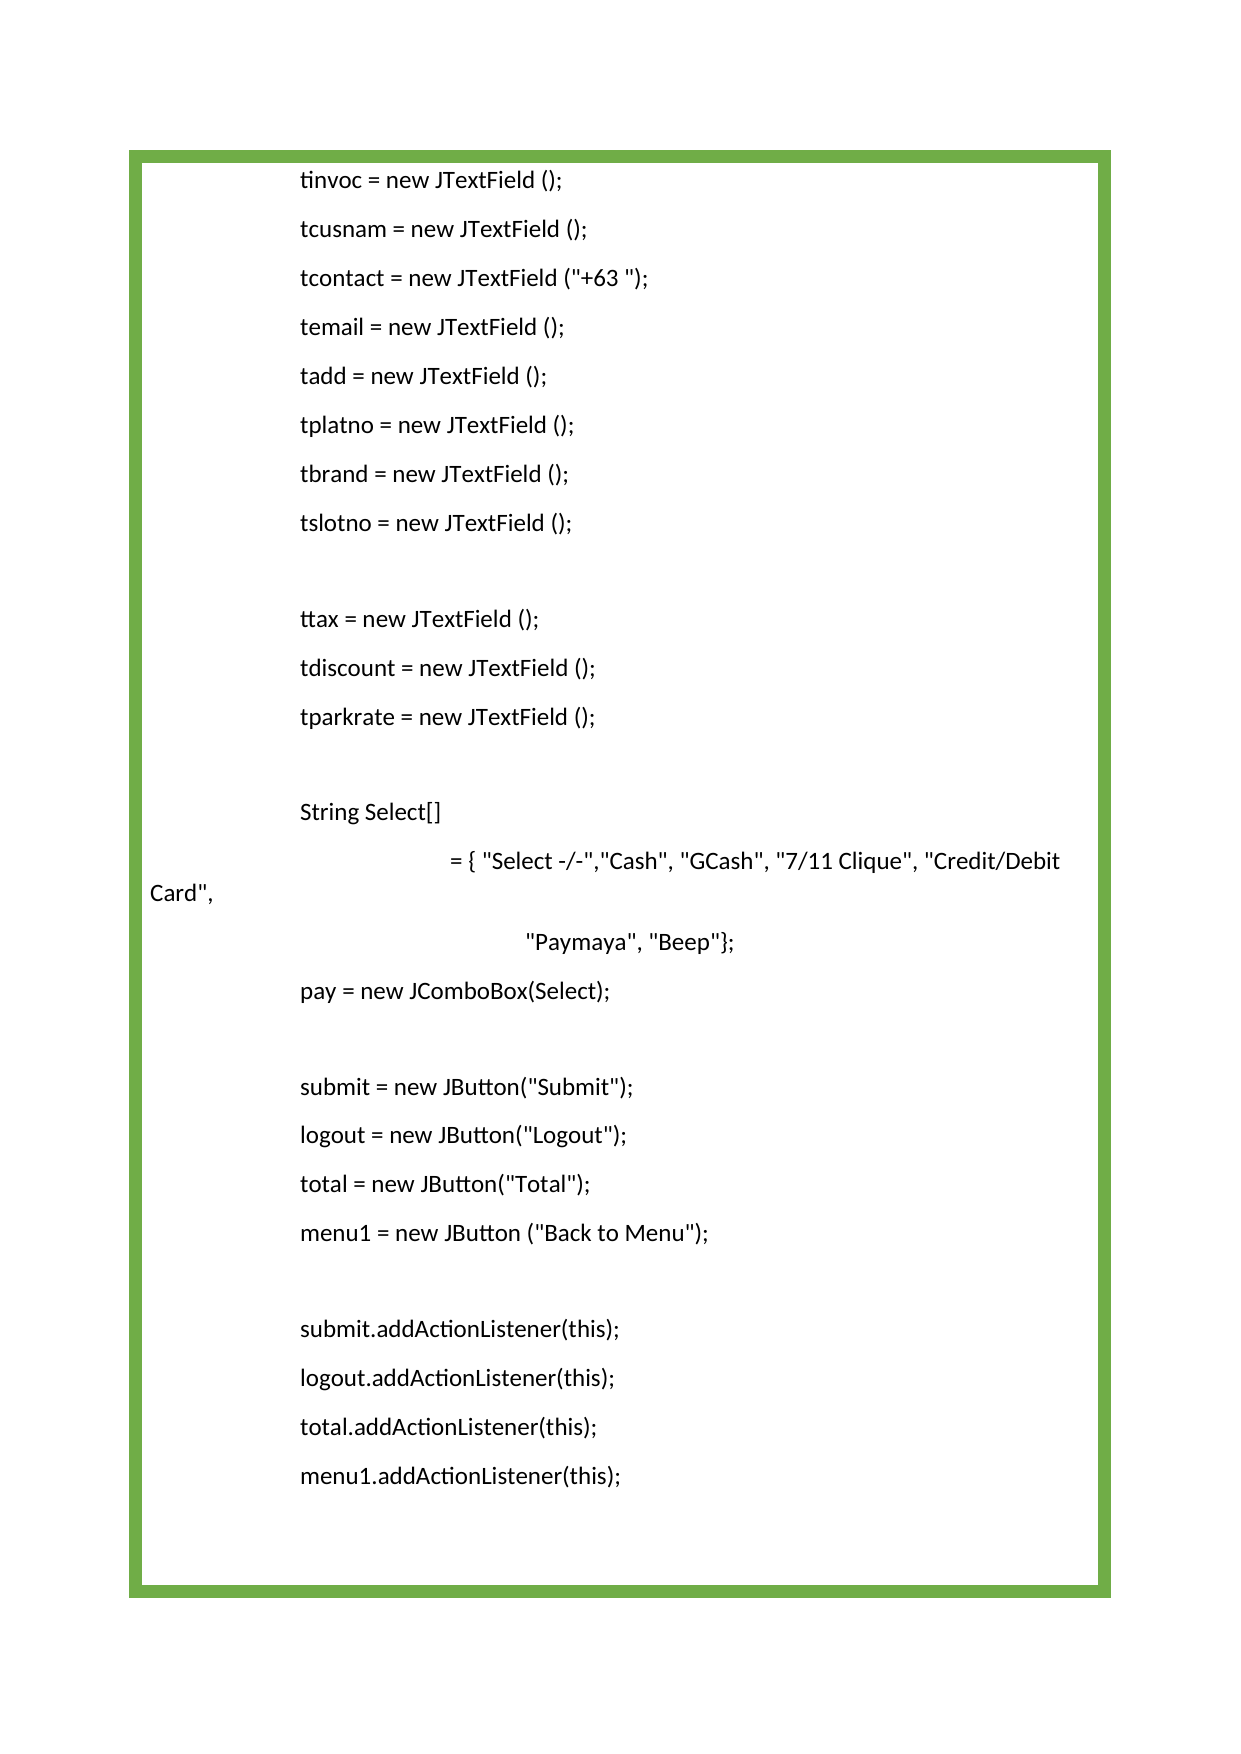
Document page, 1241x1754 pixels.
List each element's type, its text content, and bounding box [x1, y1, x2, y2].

text String Select[] [142, 781, 1098, 827]
text tslotno = new JTextField (); [142, 493, 1098, 538]
text submit = new JButton("Submit"); [142, 1056, 1098, 1101]
text tparkrate = new JTextField (); [142, 686, 1098, 731]
text menu1 = new JButton ("Back to Menu"); [142, 1203, 1098, 1248]
text menu1.addActionListener(this); [142, 1445, 1098, 1490]
text tdiscount = new JTextField (); [142, 637, 1098, 682]
text total.addActionListener(this); [142, 1396, 1098, 1441]
text tplatno = new JTextField (); [142, 395, 1098, 440]
text temail = new JTextField (); [142, 297, 1098, 342]
text submit.addActionListener(this); [142, 1298, 1098, 1343]
text tbrand = new JTextField (); [142, 444, 1098, 489]
text = { "Select -/-","Cash", "GCash", "7/11 Clique", "Credit/Debit Card", [142, 830, 1098, 908]
text tcontact = new JTextField ("+63 "); [142, 248, 1098, 293]
text tinvoc = new JTextField (); [142, 163, 1098, 195]
text tadd = new JTextField (); [142, 346, 1098, 391]
text total = new JButton("Total"); [142, 1154, 1098, 1199]
text logout.addActionListener(this); [142, 1347, 1098, 1392]
text ttax = new JTextField (); [142, 588, 1098, 633]
text logout = new JButton("Logout"); [142, 1105, 1098, 1150]
text pay = new JComboBox(Select); [142, 961, 1098, 1006]
text tcusnam = new JTextField (); [142, 199, 1098, 244]
text "Paymaya", "Beep"}; [142, 912, 1098, 957]
